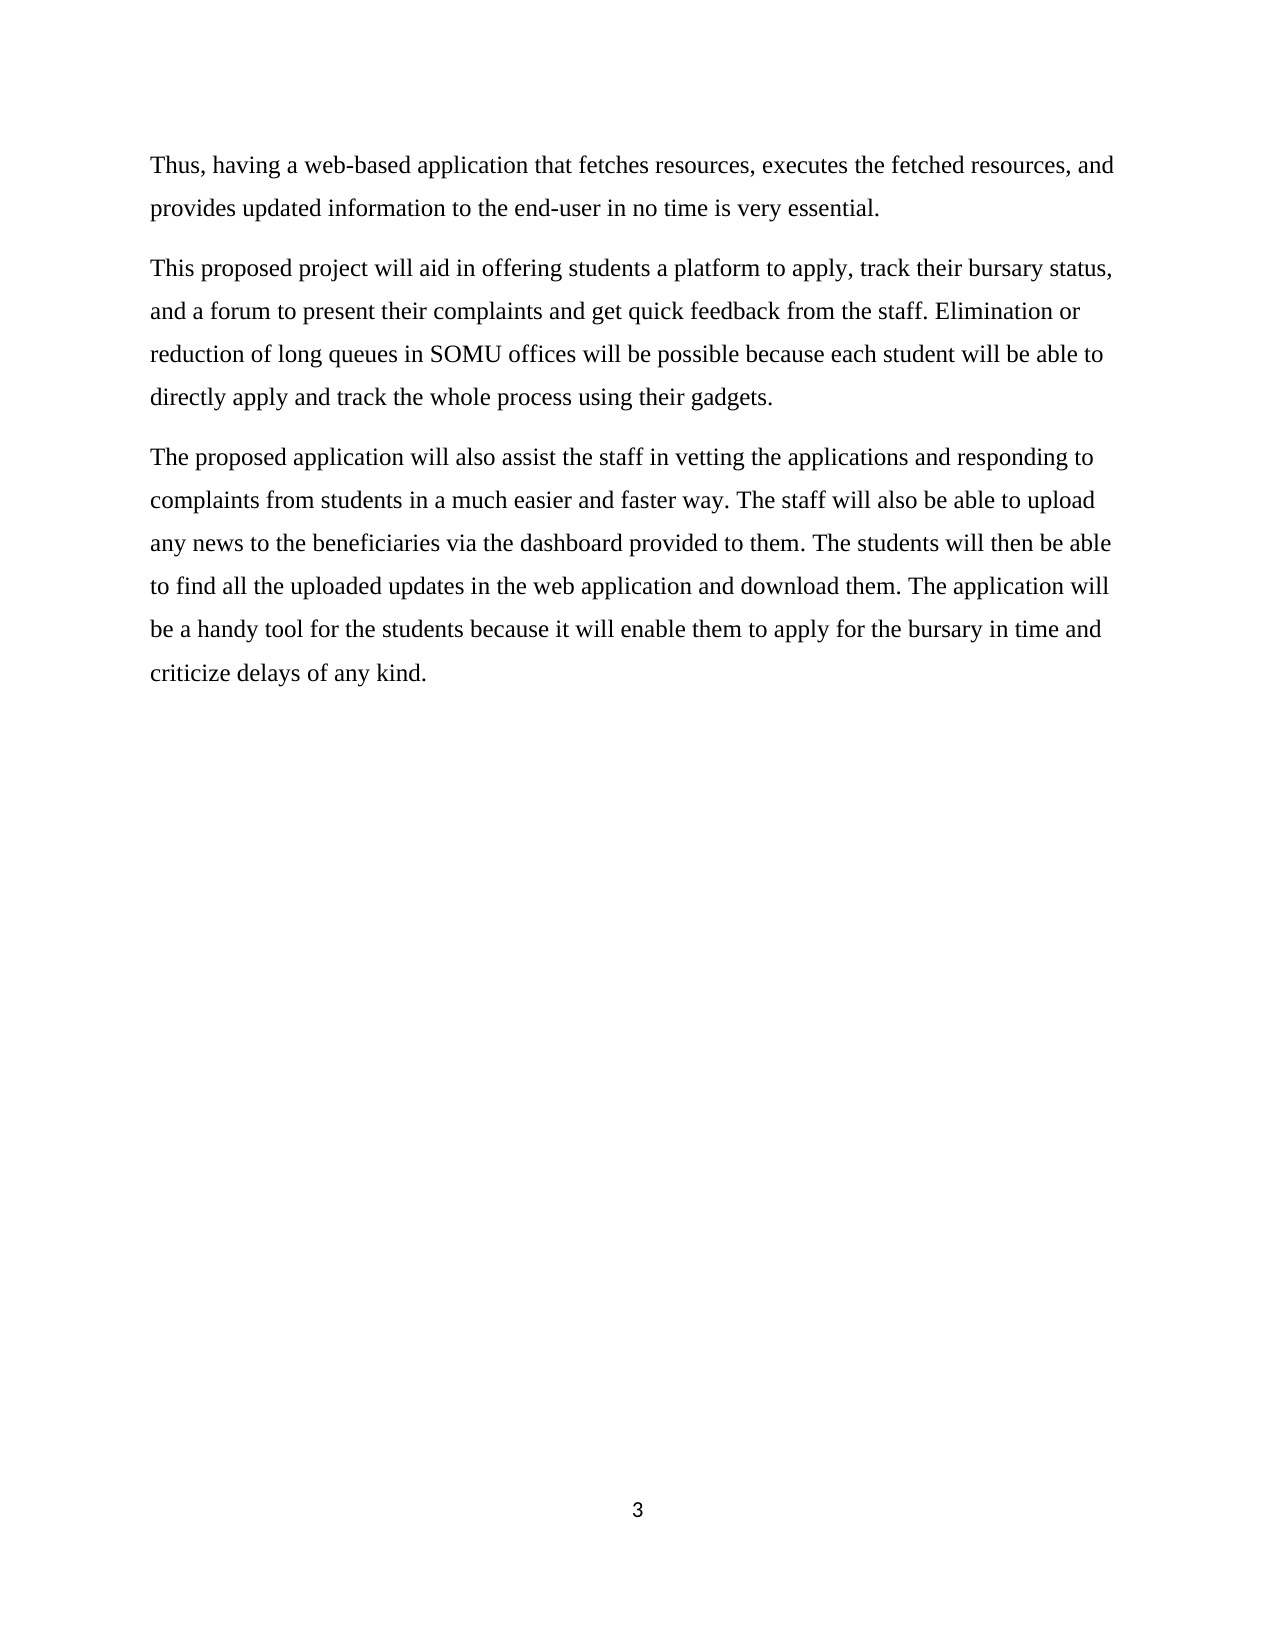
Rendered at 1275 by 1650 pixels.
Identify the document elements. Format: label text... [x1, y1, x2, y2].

text This proposed project will aid in offering students a platform to apply, track their bursary status, and a forum to present their complaints and get quick feedback from the staff. Elimination or reduction of long queues in SOMU offices will be possible because each student will be able to directly apply and track the whole process using their gadgets. [150, 253, 1125, 411]
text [150, 150, 1125, 222]
text The proposed application will also assist the staff in vetting the applications and responding to complaints from students in a much easier and faster way. The staff will also be able to upload any news to the beneficiaries via the dashboard provided to them. The students will then be able to find all the uploaded updates in the web application and download them. The application will be a handy tool for the students because it will enable them to apply for the bursary in time and criticize delays of any kind. [150, 442, 1125, 686]
